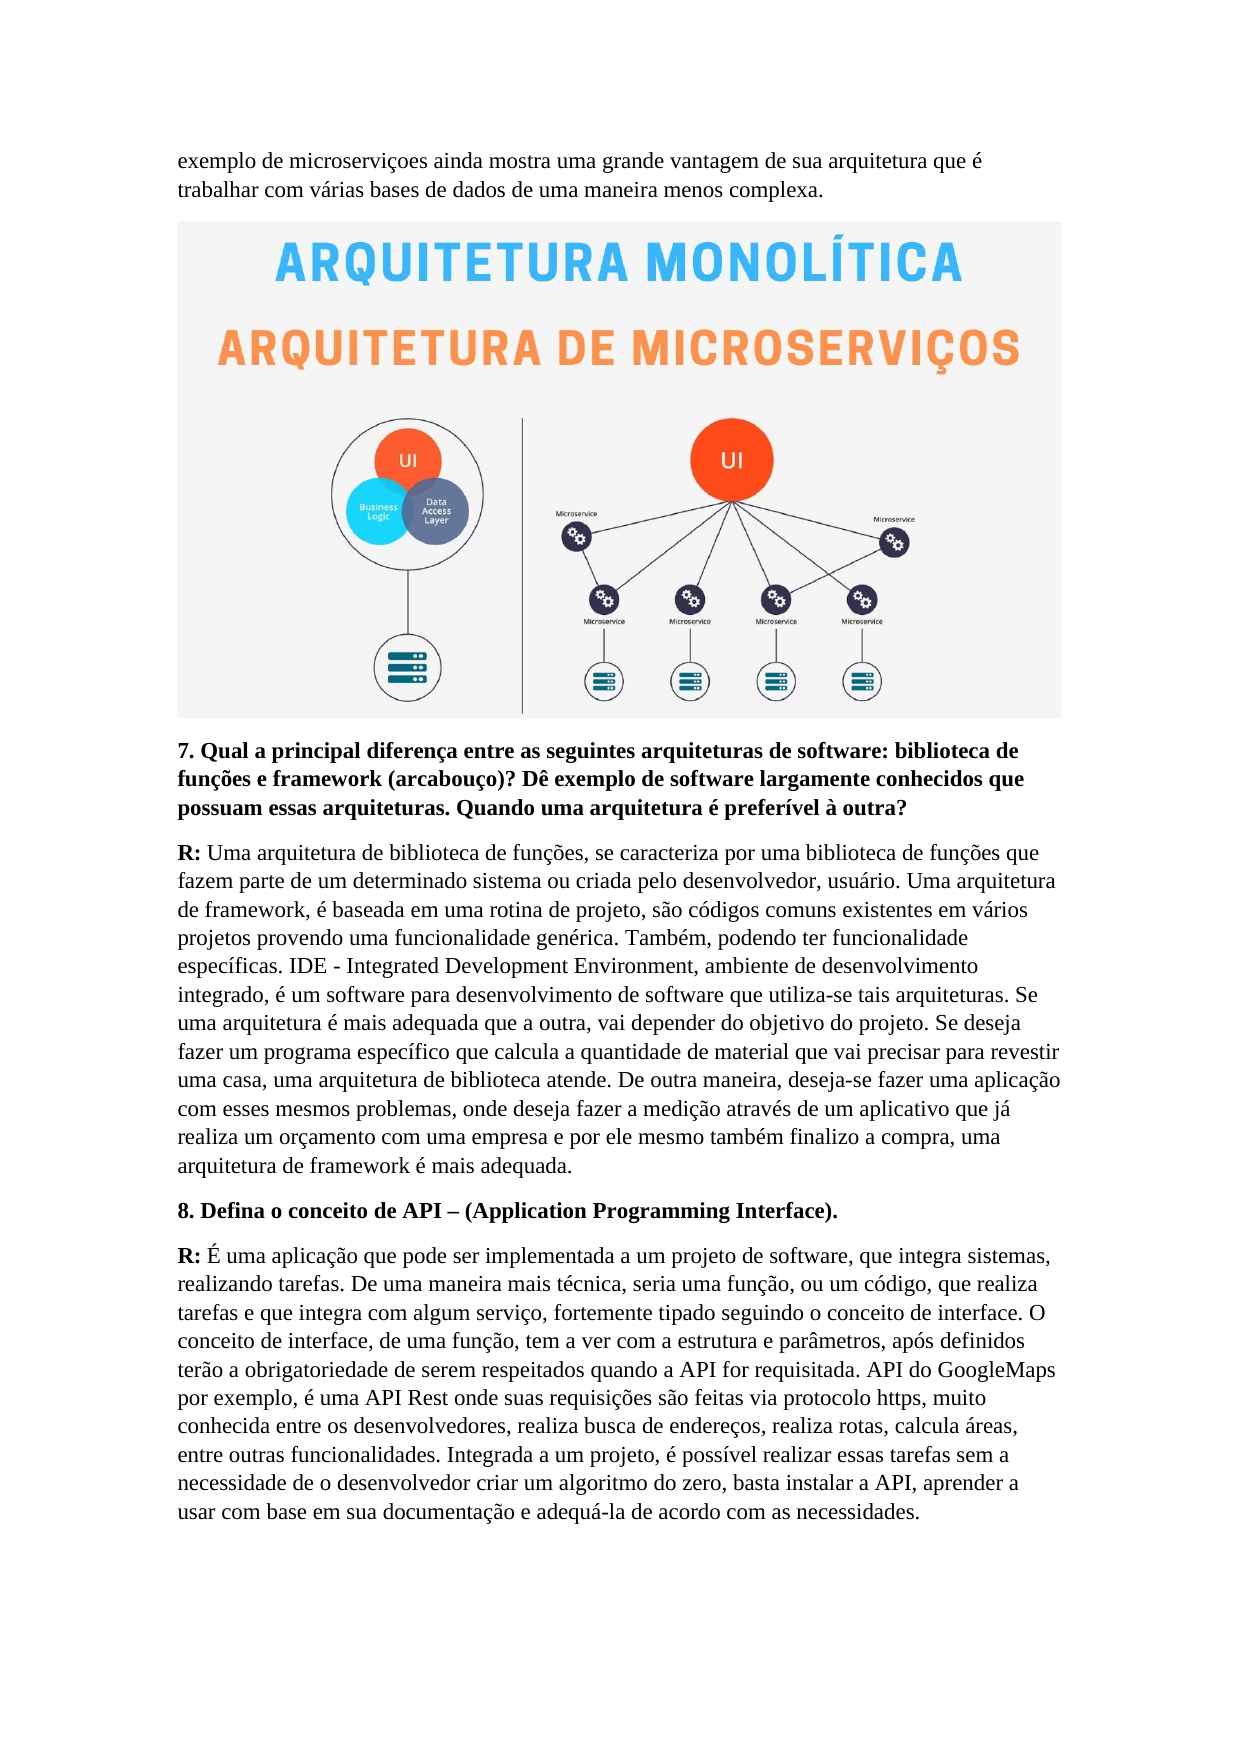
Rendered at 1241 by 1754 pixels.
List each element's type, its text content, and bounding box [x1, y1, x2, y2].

picture [177, 221, 1062, 718]
text R: Uma arquitetura de biblioteca de funções, se caracteriza por uma biblioteca de funções que fazem parte de um determinado sistema ou criada pelo desenvolvedor, usuário. Uma arquitetura de framework, é baseada em uma rotina de projeto, são códigos comuns existentes em vários projetos provendo uma funcionalidade genérica. Também, podendo ter funcionalidade específicas. IDE - Integrated Development Environment, ambiente de desenvolvimento integrado, é um software para desenvolvimento de software que utiliza-se tais arquiteturas. Se uma arquitetura é mais adequada que a outra, vai depender do objetivo do projeto. Se deseja fazer um programa específico que calcula a quantidade de material que vai precisar para revestir uma casa, uma arquitetura de biblioteca atende. De outra maneira, deseja-se fazer uma aplicação com esses mesmos problemas, onde deseja fazer a medição através de um aplicativo que já realiza um orçamento com uma empresa e por ele mesmo também finalizo a compra, uma arquitetura de framework é mais adequada. [177, 839, 1063, 1178]
text R: É uma aplicação que pode ser implementada a um projeto de software, que integra sistemas, realizando tarefas. De uma maneira mais técnica, seria uma função, ou um código, que realiza tarefas e que integra com algum serviço, fortemente tipado seguindo o conceito de interface. O conceito de interface, de uma função, tem a ver com a estrutura e parâmetros, após definidos terão a obrigatoriedade de serem respeitados quando a API for requisitada. API do GoogleMaps por exemplo, é uma API Rest onde suas requisições são feitas via protocolo https, muito conhecida entre os desenvolvedores, realiza busca de endereços, realiza rotas, calcula áreas, entre outras funcionalidades. Integrada a um projeto, é possível realizar essas tarefas sem a necessidade de o desenvolvedor criar um algoritmo do zero, basta instalar a API, aprender a usar com base em sua documentação e adequá-la de acordo com as necessidades. [177, 1242, 1063, 1524]
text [177, 148, 1063, 202]
text 8. Defina o conceito de API – (Application Programming Interface). [177, 1197, 1063, 1223]
text 7. Qual a principal diferença entre as seguintes arquiteturas de software: biblioteca de funções e framework (arcabouço)? Dê exemplo de software largamente conhecidos que possuam essas arquiteturas. Quando uma arquitetura é preferível à outra? [177, 737, 1063, 820]
